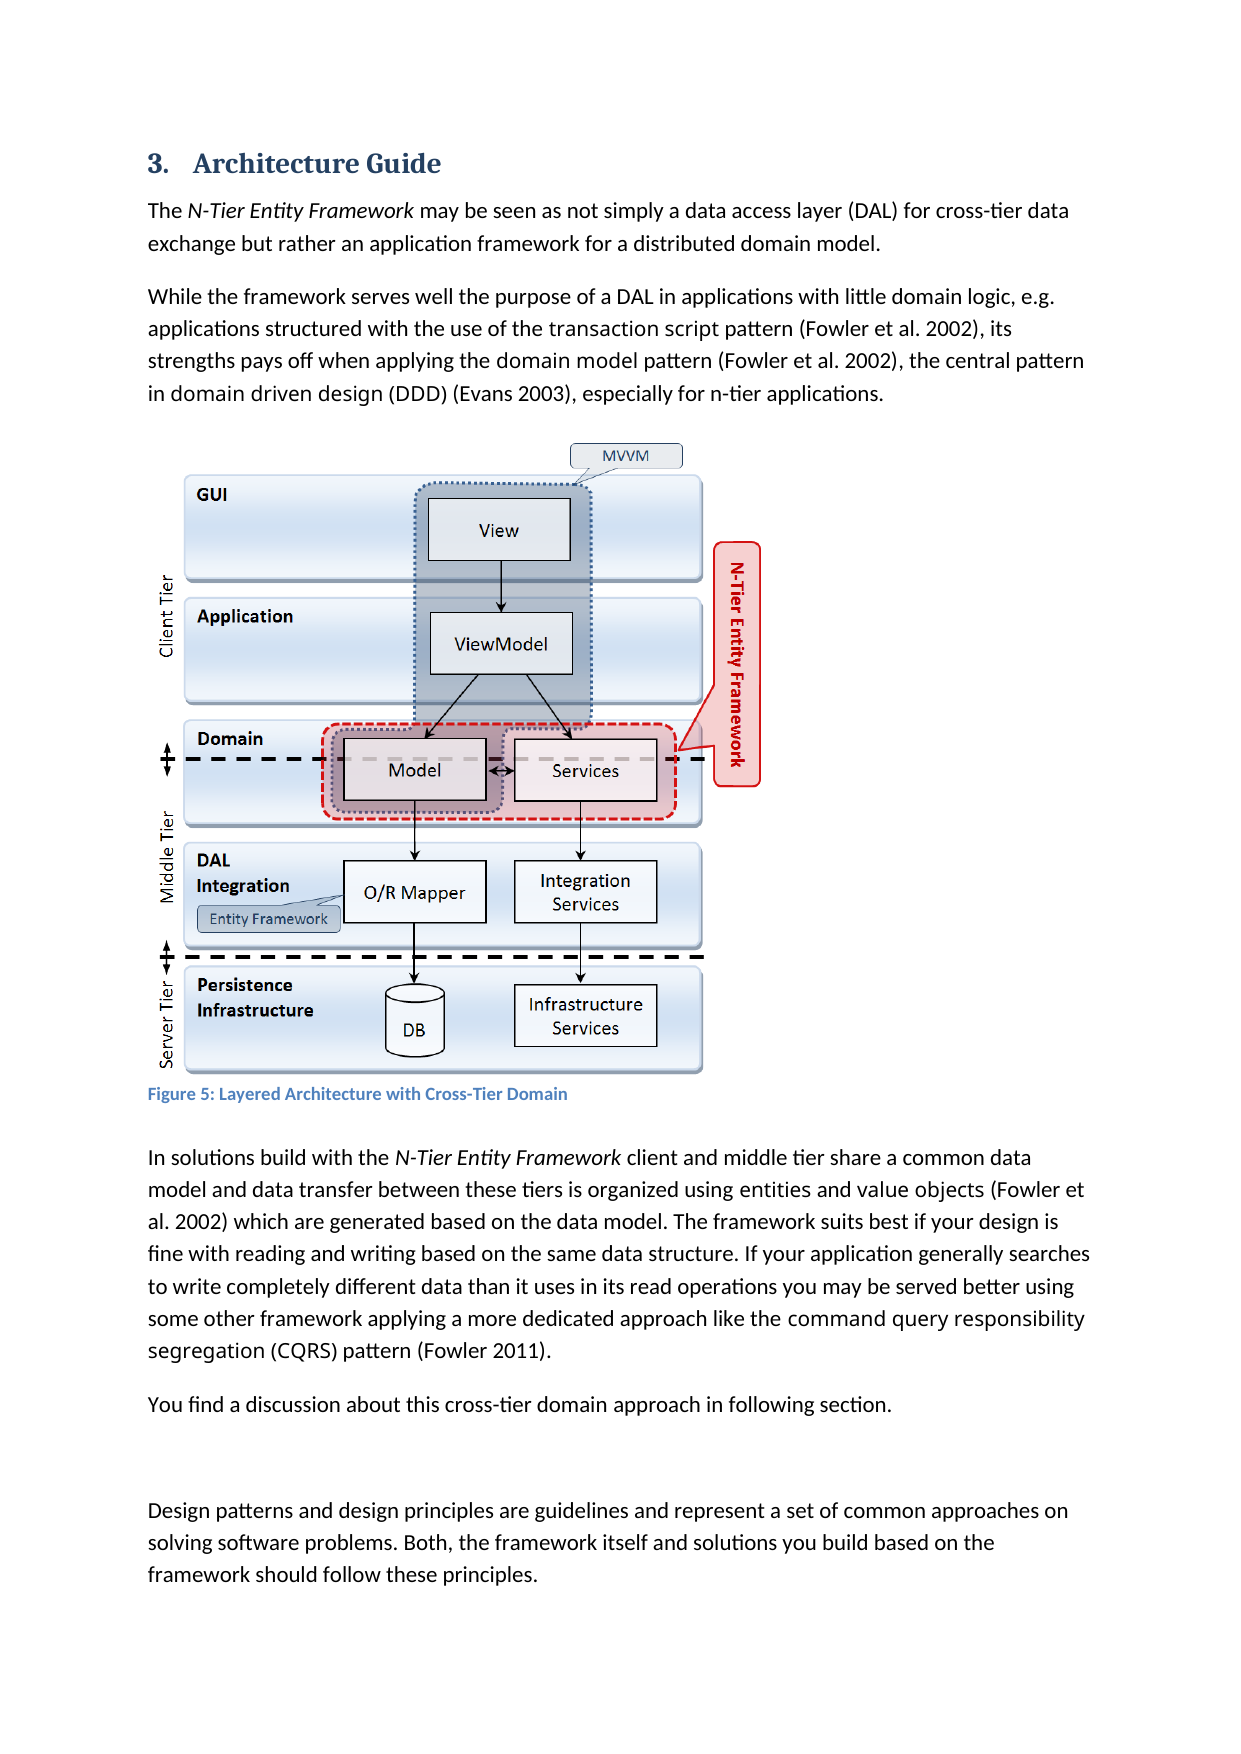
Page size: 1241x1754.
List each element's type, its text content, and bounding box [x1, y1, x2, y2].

text The N-Tier Entity Framework may be seen as not simply a data access layer (DAL) for cross-tier data exchange but rather an application framework for a distributed domain model. [148, 197, 1093, 257]
text In solutions build with the N-Tier Entity Framework client and middle tier share a common data model and data transfer between these tiers is organized using entities and value objects which are generated based on the data model. The framework suits best if your design is fine with reading and writing based on the same data structure. If your application generally searches to write completely different data than it uses in its read operations you may be served better using some other framework applying a more dedicated approach like the command query responsibility segregation (CQRS) pattern . [148, 1143, 1093, 1365]
text Design patterns and design principles are guidelines and represent a set of common approaches on solving software problems. Both, the framework itself and solutions you build based on the framework should follow these principles. [148, 1496, 1093, 1588]
subtitle Architecture Guide [148, 148, 1093, 181]
text While the framework serves well the purpose of a DAL in applications with little domain logic, e.g. applications structured with the use of the transaction script pattern , its strengths pays off when applying the domain model pattern , the central pattern in domain driven design (DDD), especially for n-tier applications. [148, 282, 1093, 408]
picture [147, 432, 771, 1083]
text Figure 5: Layered Architecture with Cross-Tier Domain [148, 1082, 1093, 1105]
text You find a discussion about this cross-tier domain approach in following section. [148, 1390, 1093, 1418]
